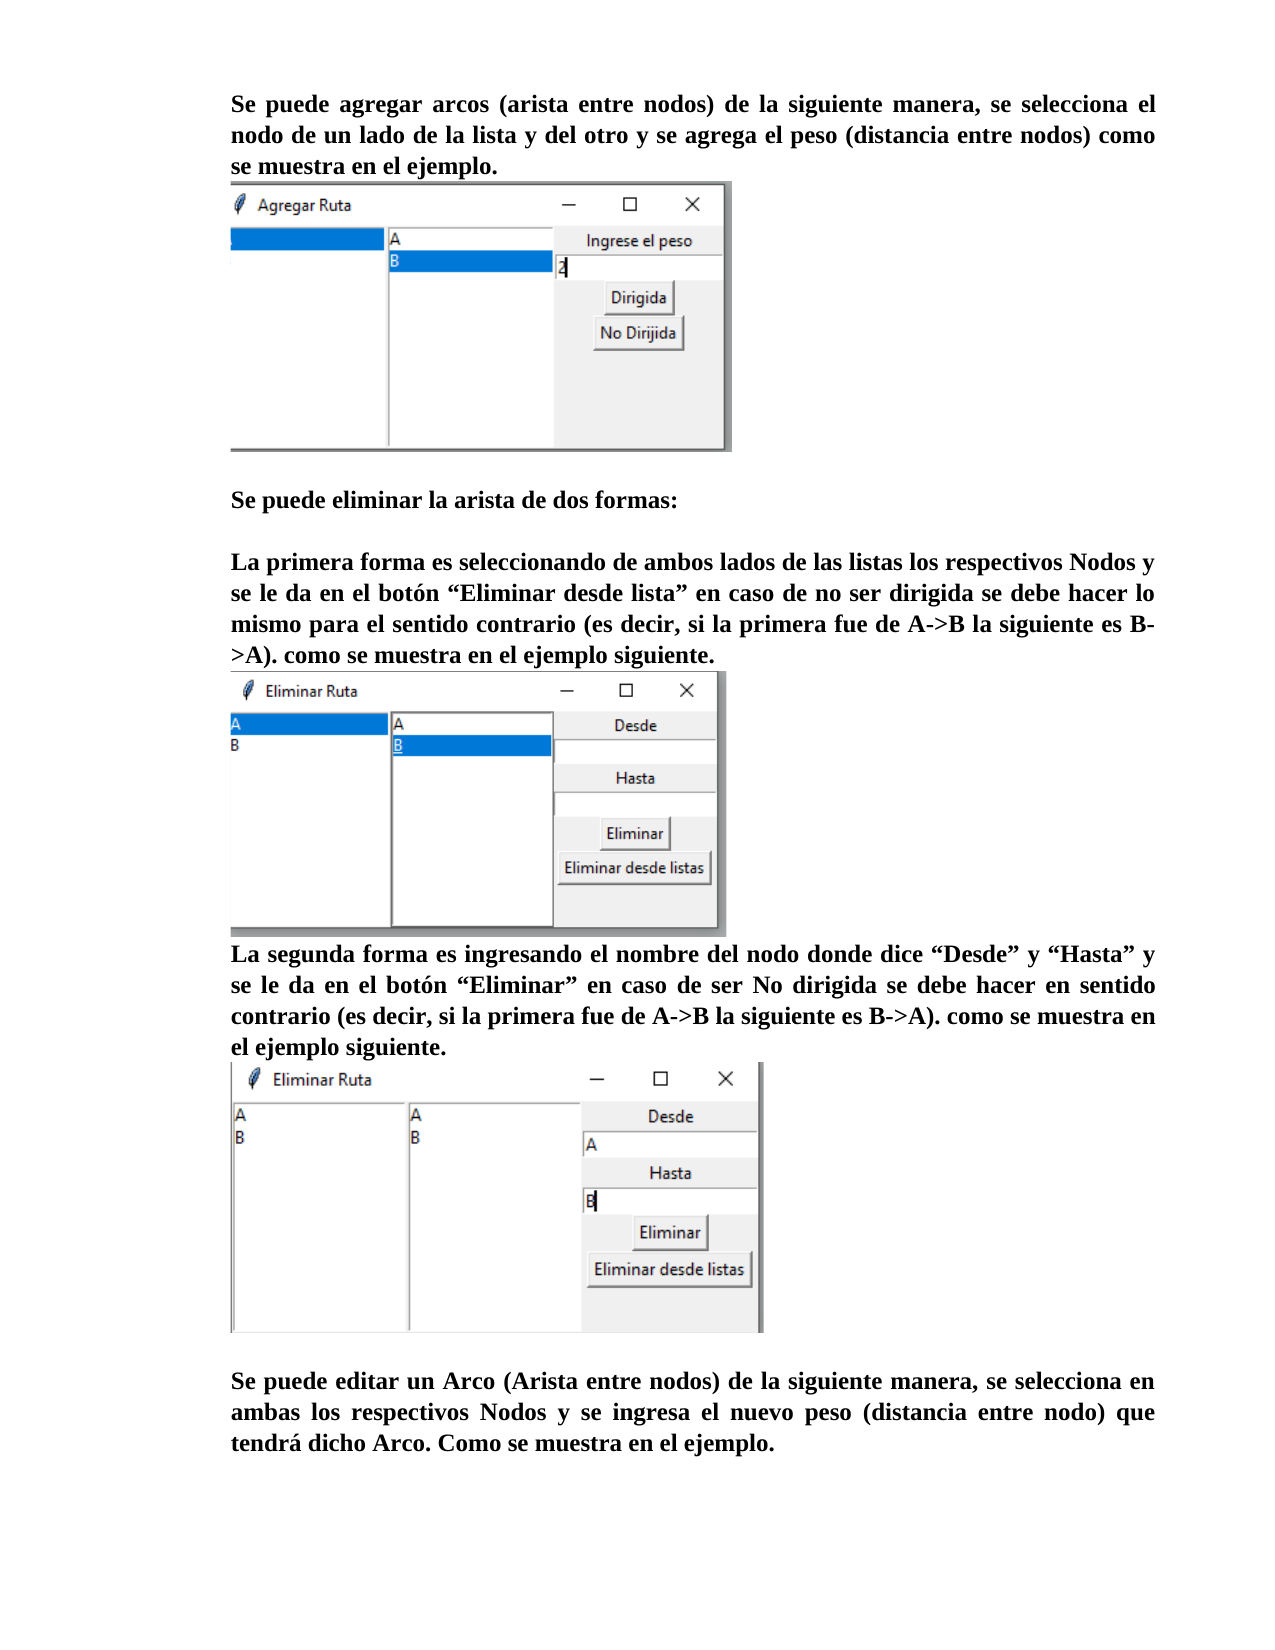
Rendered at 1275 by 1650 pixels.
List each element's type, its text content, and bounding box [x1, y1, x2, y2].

list La segunda forma es ingresando el nombre del nodo donde dice “Desde” y “Hasta” y se le da en el botón “Eliminar” en caso de ser No dirigida se debe hacer en sentido contrario (es decir, si la primera fue de A->B la siguiente es B->A). como se muestra en el ejemplo siguiente. [231, 939, 1157, 1061]
list Se puede editar un Arco (Arista entre nodos) de la siguiente manera, se selecciona en ambas los respectivos Nodos y se ingresa el nuevo peso (distancia entre nodo) que tendrá dicho Arco. Como se muestra en el ejemplo. [231, 1366, 1157, 1457]
picture [230, 1062, 764, 1333]
list Se puede agregar arcos (arista entre nodos) de la siguiente manera, se selecciona el nodo de un lado de la lista y del otro y se agrega el peso (distancia entre nodos) como se muestra en el ejemplo. [231, 89, 1157, 179]
picture [230, 181, 732, 452]
picture [230, 671, 727, 937]
list Se puede eliminar la arista de dos formas: [231, 485, 1157, 514]
list La primera forma es seleccionando de ambos lados de las listas los respectivos Nodos y se le da en el botón “Eliminar desde lista” en caso de no ser dirigida se debe hacer lo mismo para el sentido contrario (es decir, si la primera fue de A->B la siguiente es B->A). como se muestra en el ejemplo siguiente. [231, 547, 1157, 669]
